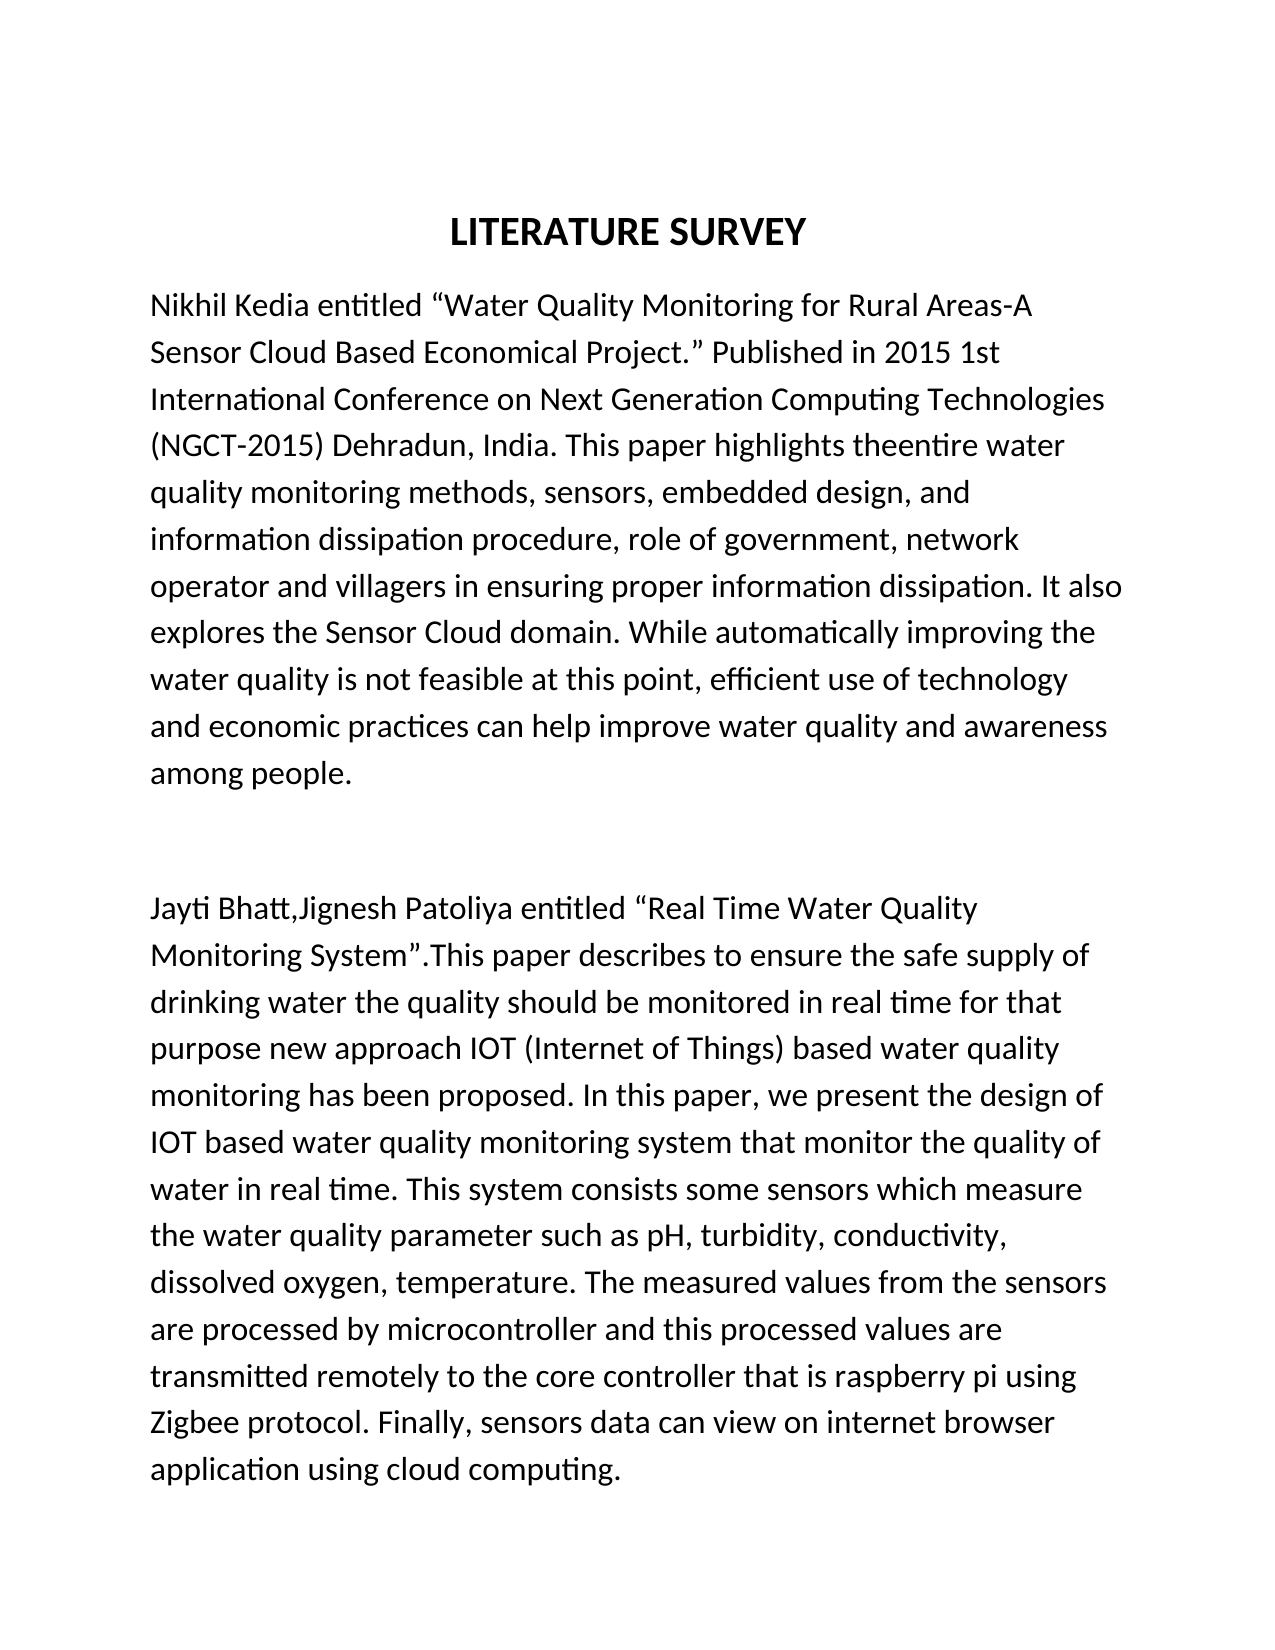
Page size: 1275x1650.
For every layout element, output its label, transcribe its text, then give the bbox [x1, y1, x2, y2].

text LITERATURE SURVEY [150, 205, 1125, 256]
text Jayti Bhatt,Jignesh Patoliya entitled “Real Time Water Quality Monitoring System”.This paper describes to ensure the safe supply of drinking water the quality should be monitored in real time for that purpose new approach IOT (Internet of Things) based water quality monitoring has been proposed. In this paper, we present the design of IOT based water quality monitoring system that monitor the quality of water in real time. This system consists some sensors which measure the water quality parameter such as pH, turbidity, conductivity, dissolved oxygen, temperature. The measured values from the sensors are processed by microcontroller and this processed values are transmitted remotely to the core controller that is raspberry pi using Zigbee protocol. Finally, sensors data can view on internet browser application using cloud computing. [150, 887, 1125, 1489]
text Nikhil Kedia entitled “Water Quality Monitoring for Rural Areas-A Sensor Cloud Based Economical Project.” Published in 2015 1st International Conference on Next Generation Computing Technologies (NGCT-2015) Dehradun, India. This paper highlights theentire water quality monitoring methods, sensors, embedded design, and information dissipation procedure, role of government, network operator and villagers in ensuring proper information dissipation. It also explores the Sensor Cloud domain. While automatically improving the water quality is not feasible at this point, efficient use of technology and economic practices can help improve water quality and awareness among people. [150, 284, 1125, 793]
